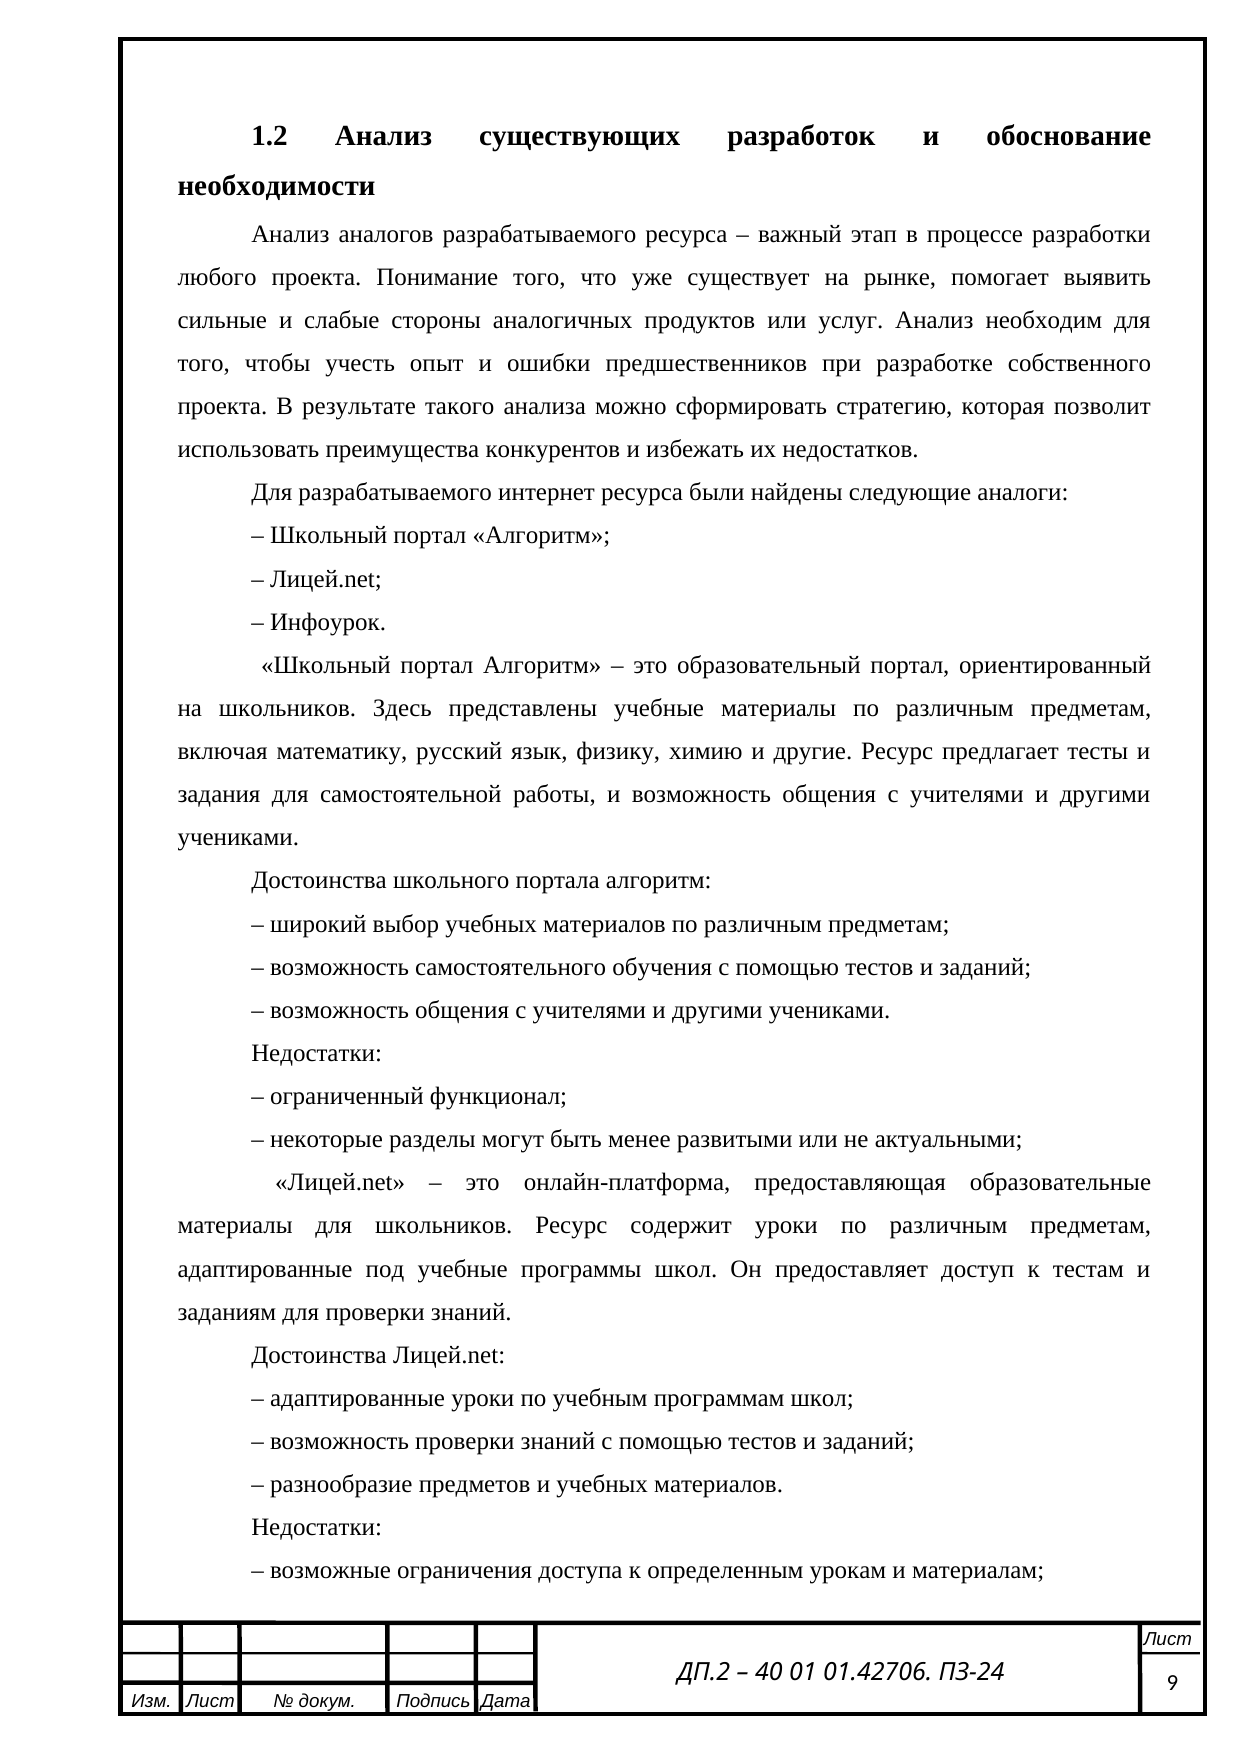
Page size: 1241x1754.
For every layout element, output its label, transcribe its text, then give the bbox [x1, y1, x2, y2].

picture [243, 1685, 384, 1709]
list «Лицей.net» – это онлайн-платформа, предоставляющая образовательные материалы для школьников. Ресурс содержит уроки по различным предметам, адаптированные под учебные программы школ. Он предоставляет доступ к тестам и заданиям для проверки знаний. [177, 1167, 1152, 1326]
text – Школьный портал «Алгоритм»; [177, 521, 1152, 549]
list – возможность самостоятельного обучения с помощью тестов и заданий; [177, 952, 1152, 981]
picture [478, 1685, 533, 1709]
list – разнообразие предметов и учебных материалов. [177, 1469, 1152, 1498]
list – возможность общения с учителями и другими учениками. [177, 995, 1152, 1024]
list Анализ аналогов разрабатываемого ресурса – важный этап в процессе разработки любого проекта. Понимание того, что уже существует на рынке, помогает выявить сильные и слабые стороны аналогичных продуктов или услуг. Анализ необходим для того, чтобы учесть опыт и ошибки предшественников при разработке собственного проекта. В результате такого анализа можно сформировать стратегию, которая позволит использовать преимущества конкурентов и избежать их недостатков. [177, 219, 1152, 463]
picture [1145, 1666, 1200, 1699]
picture [484, 1696, 492, 1706]
list Недостатки: [177, 1038, 1152, 1067]
list Недостатки: [177, 1512, 1152, 1541]
list – адаптированные уроки по учебным программам школ; [177, 1383, 1152, 1412]
list Достоинства Лицей.net: [177, 1340, 1152, 1369]
picture [391, 1685, 474, 1709]
list Для разрабатываемого интернет ресурса были найдены следующие аналоги: [177, 477, 1152, 506]
picture [1145, 1628, 1200, 1650]
list «Школьный портал Алгоритм» – это образовательный портал, ориентированный на школьников. Здесь представлены учебные материалы по различным предметам, включая математику, русский язык, физику, химию и другие. Ресурс предлагает тесты и задания для самостоятельной работы, и возможность общения с учителями и другими учениками. [177, 650, 1152, 851]
list 1.2 Анализ существующих разработок и обоснование необходимости [177, 118, 1152, 202]
picture [183, 1685, 238, 1709]
list – возможность проверки знаний с помощью тестов и заданий; [177, 1426, 1152, 1455]
list Достоинства школьного портала алгоритм: [177, 866, 1152, 894]
list – широкий выбор учебных материалов по различным предметам; [177, 909, 1152, 937]
list – возможные ограничения доступа к определенным урокам и материалам; [177, 1556, 1152, 1584]
list – некоторые разделы могут быть менее развитыми или не актуальными; [177, 1124, 1152, 1153]
picture [124, 1685, 179, 1709]
text – Инфоурок. [177, 607, 1152, 636]
list – ограниченный функционал; [177, 1081, 1152, 1110]
text – Лицей.net; [177, 564, 1152, 592]
